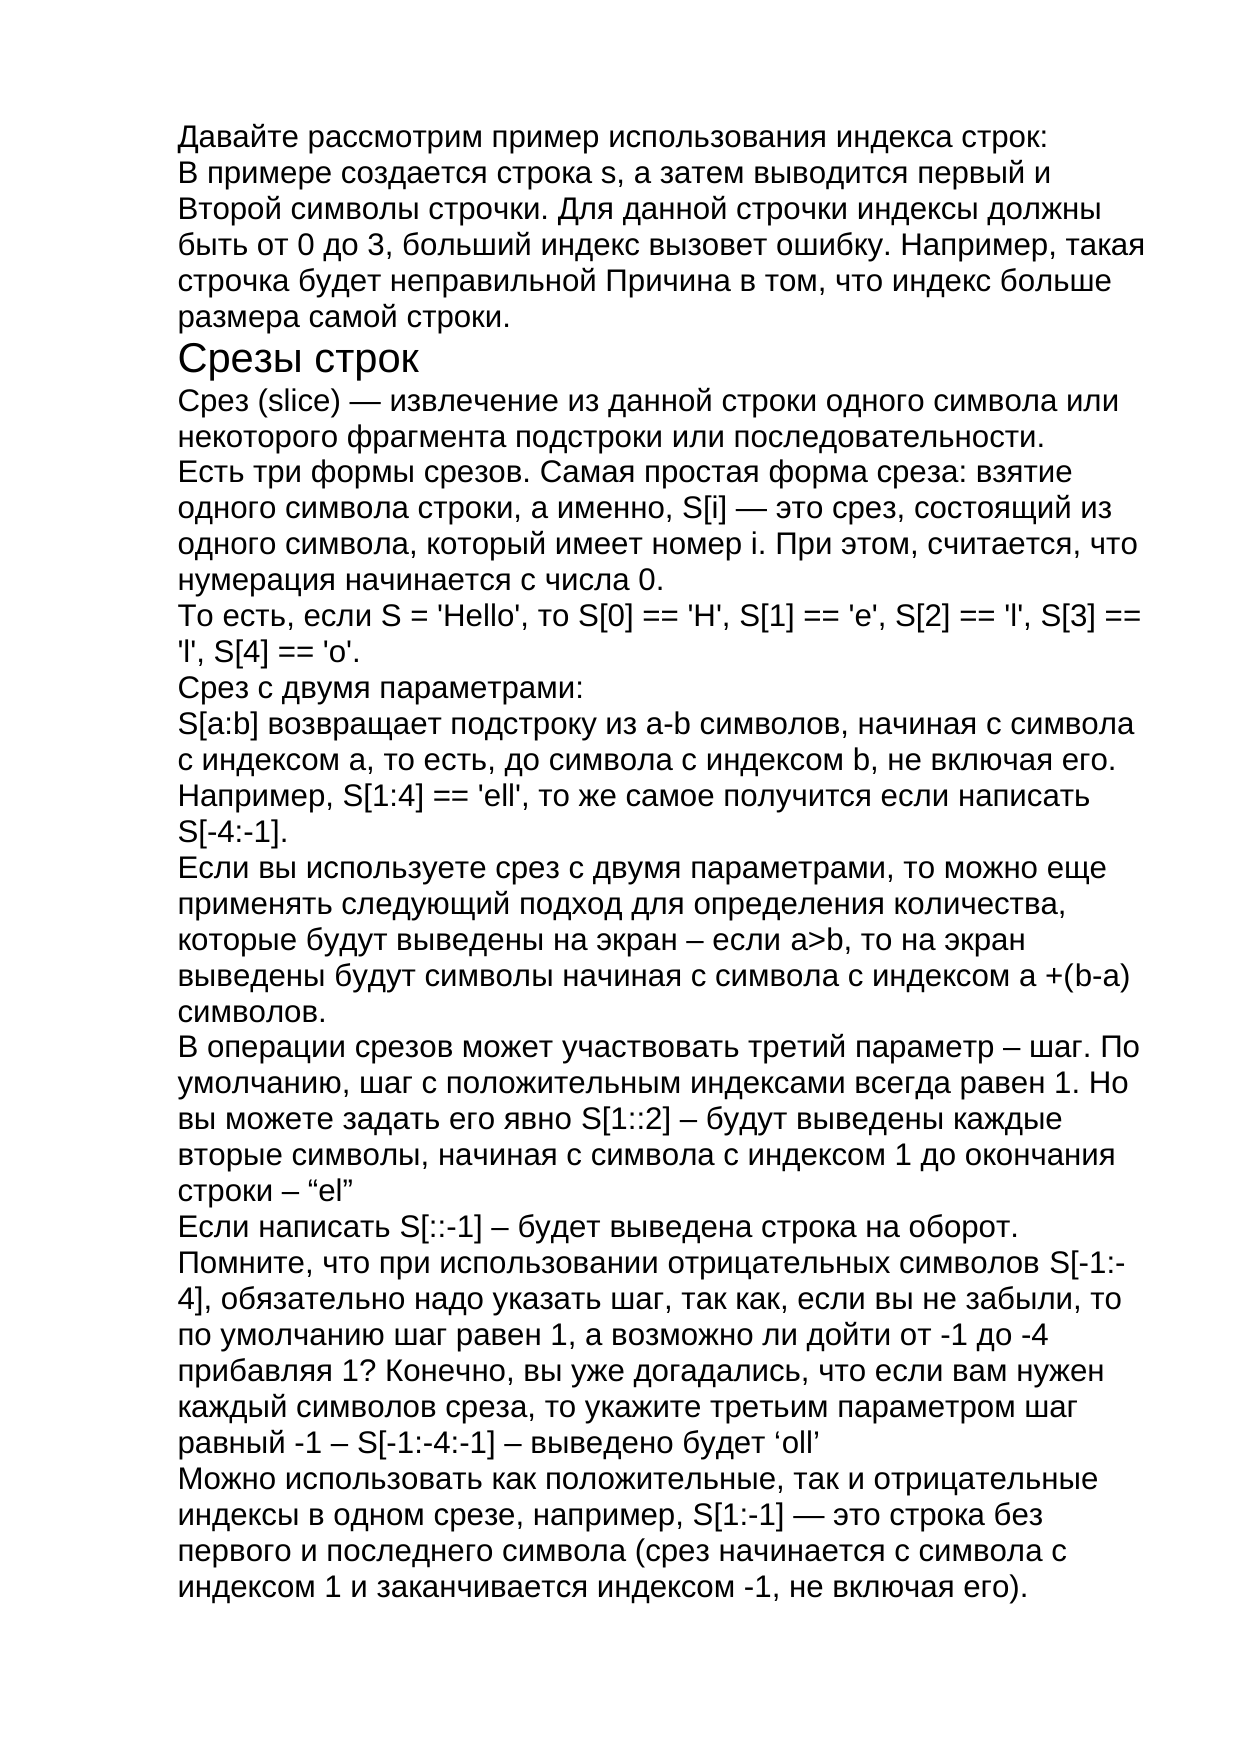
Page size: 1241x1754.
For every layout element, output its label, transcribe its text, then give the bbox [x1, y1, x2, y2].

text Если вы используете срез с двумя параметрами, то можно еще применять следующий подход для определения количества, которые будут выведены на экран – если a>b, то на экран выведены будут символы начиная с символа с индексом а +(b-a) символов. [177, 849, 1152, 1028]
text Можно использовать как положительные, так и отрицательные индексы в одном срезе, например, S[1:-1] — это строка без первого и последнего символа (срез начинается с символа с индексом 1 и заканчивается индексом -1, не включая его). [177, 1460, 1152, 1603]
text Есть три формы срезов. Самая простая форма среза: взятие одного символа строки, а именно, S[i] — это срез, состоящий из одного символа, который имеет номер i. При этом, считается, что нумерация начинается с числа 0. [177, 453, 1152, 597]
text Срез (slice) — извлечение из данной строки одного символа или некоторого фрагмента подстроки или последовательности. [177, 382, 1152, 453]
text Срезы строк [177, 334, 1152, 382]
text В примере создается строка s, а затем выводится первый и [177, 154, 1152, 190]
text Второй символы строчки. Для данной строчки индексы должны быть от 0 до 3, больший индекс вызовет ошибку. Например, такая строчка будет неправильной Причина в том, что индекс больше [177, 190, 1152, 298]
text Помните, что при использовании отрицательных символов S[-1:-4], обязательно надо указать шаг, так как, если вы не забыли, то по умолчанию шаг равен 1, а возможно ли дойти от -1 до -4 прибавляя 1? Конечно, вы уже догадались, что если вам нужен каждый символов среза, то укажите третьим параметром шаг равный -1 – S[-1:-4:-1] – выведено будет ‘oll’ [177, 1244, 1152, 1460]
text Давайте рассмотрим пример использования индекса строк: [177, 118, 1152, 154]
text Срез с двумя параметрами: [177, 669, 1152, 705]
text размера самой строки. [177, 298, 1152, 334]
text В операции срезов может участвовать третий параметр – шаг. По умолчанию, шаг с положительным индексами всегда равен 1. Но вы можете задать его явно S[1::2] – будут выведены каждые вторые символы, начиная с символа с индексом 1 до окончания строки – “el” [177, 1028, 1152, 1208]
text S[a:b] возвращает подстроку из a-b символов, начиная с символа с индексом a, то есть, до символа с индексом b, не включая его. Например, S[1:4] == 'ell', то же самое получится если написать S[-4:-1]. [177, 705, 1152, 849]
text Если написать S[::-1] – будет выведена строка на оборот. [177, 1208, 1152, 1244]
text То есть, если S = 'Hello', то S[0] == 'H', S[1] == 'e', S[2] == 'l', S[3] == 'l', S[4] == 'o'. [177, 597, 1152, 669]
